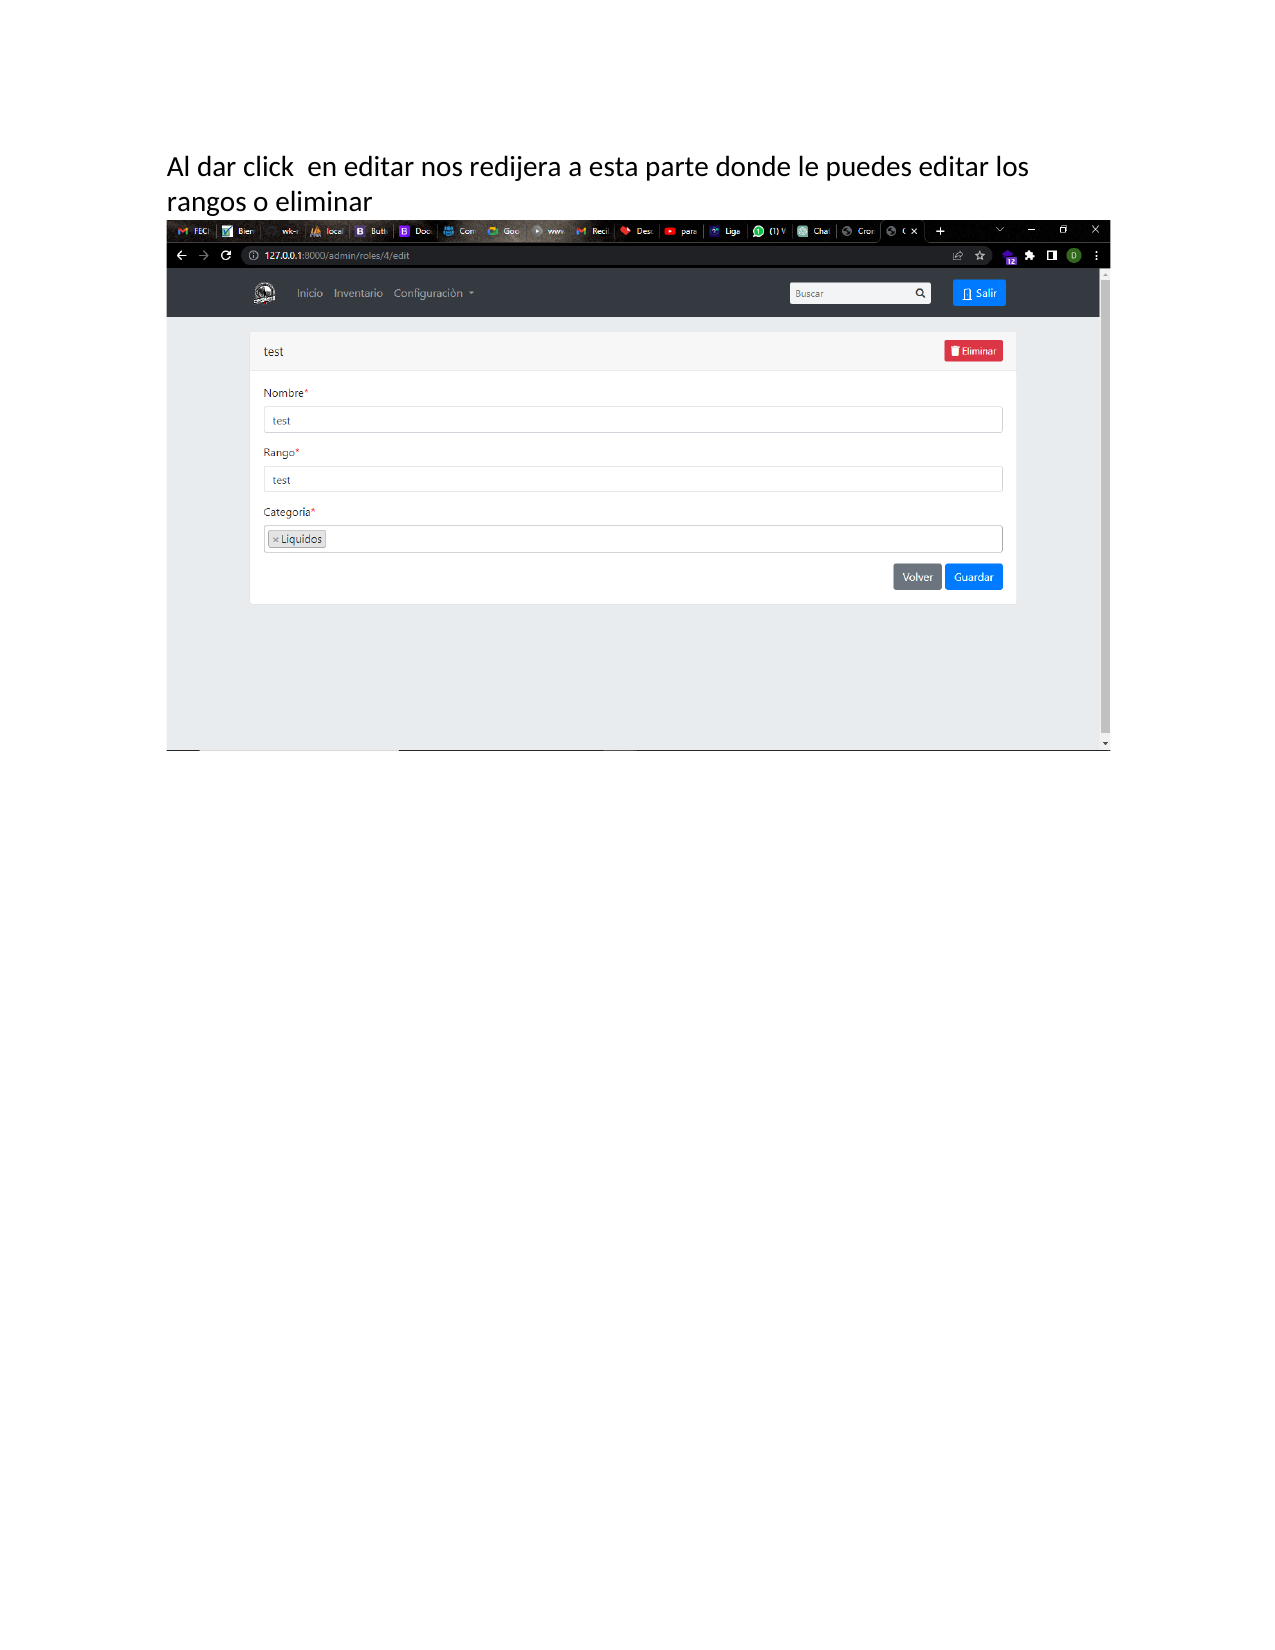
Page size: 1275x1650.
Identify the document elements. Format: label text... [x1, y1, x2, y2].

picture [166, 220, 1111, 751]
text Al dar click en editar nos redijera a esta parte donde le puedes editar los rangos o eliminar [167, 148, 1110, 219]
